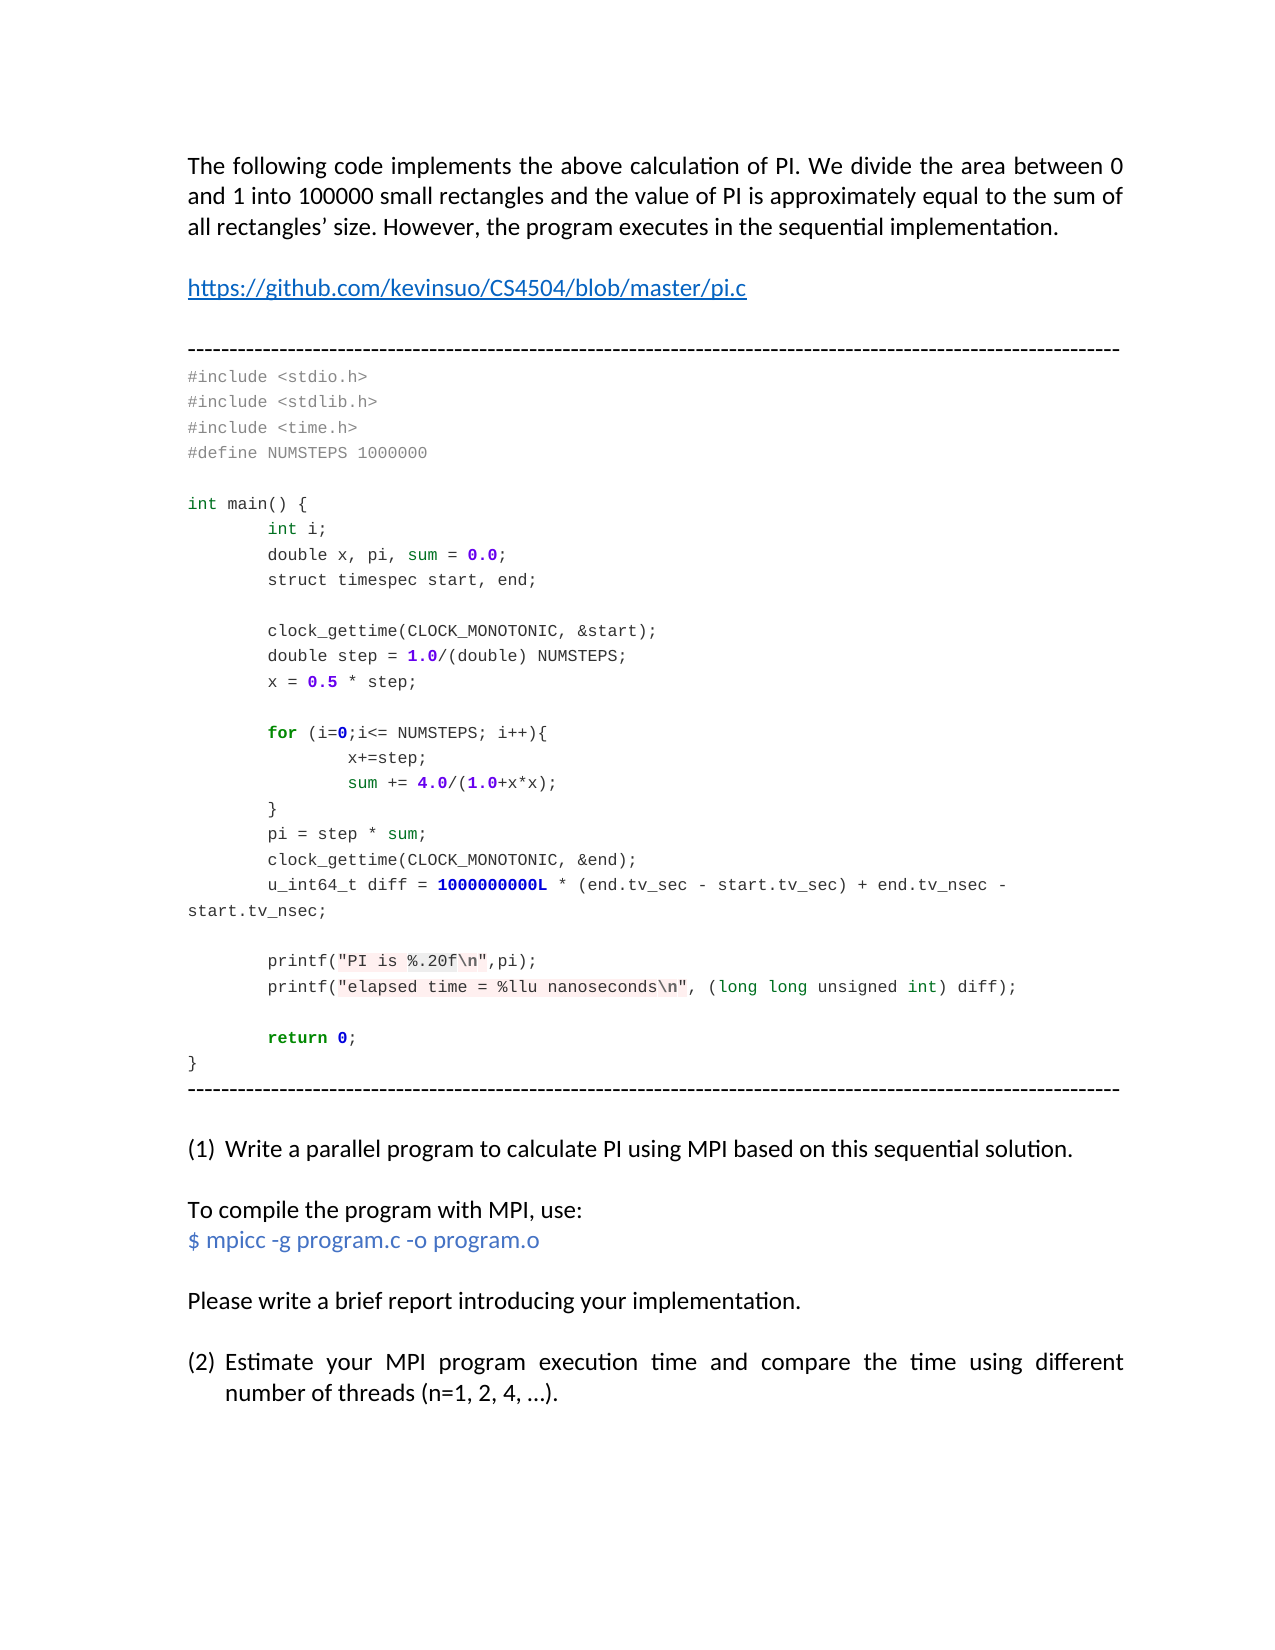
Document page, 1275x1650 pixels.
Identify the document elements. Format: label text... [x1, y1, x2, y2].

text } [187, 1048, 1125, 1073]
text u_int64_t diff = 1000000000L * (end.tv_sec - start.tv_sec) + end.tv_nsec - start.tv_nsec; [187, 870, 1125, 921]
text #include <stdio.h> [187, 362, 1125, 387]
text https://github.com/kevinsuo/CS4504/blob/master/pi.c [187, 272, 1125, 303]
text return 0; [187, 1023, 1125, 1048]
text printf("PI is %.20f\n",pi); [187, 946, 1125, 972]
list Write a parallel program to calculate PI using MPI based on this sequential solution. [187, 1133, 1125, 1163]
text int main() { [187, 489, 1125, 514]
text #include <stdlib.h> [187, 387, 1125, 413]
text pi = step * sum; [187, 819, 1125, 845]
text sum += 4.0/(1.0+x*x); [187, 768, 1125, 794]
text clock_gettime(CLOCK_MONOTONIC, &end); [187, 845, 1125, 870]
text $ mpicc -g program.c -o program.o [187, 1224, 1125, 1255]
text Please write a brief report introducing your implementation. [187, 1285, 1125, 1316]
text double x, pi, sum = 0.0; [187, 540, 1125, 565]
text To compile the program with MPI, use: [187, 1194, 1125, 1224]
text x+=step; [187, 743, 1125, 768]
text ---------------------------------------------------------------------------------------------------------------- [187, 333, 1125, 362]
text ---------------------------------------------------------------------------------------------------------------- [187, 1073, 1125, 1102]
text printf("elapsed time = %llu nanoseconds\n", (long long unsigned int) diff); [187, 972, 1125, 997]
text x = 0.5 * step; [187, 667, 1125, 692]
text for (i=0;i<= NUMSTEPS; i++){ [187, 718, 1125, 743]
text } [187, 794, 1125, 819]
text double step = 1.0/(double) NUMSTEPS; [187, 641, 1125, 667]
text struct timespec start, end; [187, 565, 1125, 591]
text #define NUMSTEPS 1000000 [187, 438, 1125, 463]
text The following code implements the above calculation of PI. We divide the area between 0 and 1 into 100000 small rectangles and the value of PI is approximately equal to the sum of all rectangles’ size. However, the program executes in the sequential implementation. [187, 150, 1125, 242]
text #include <time.h> [187, 413, 1125, 438]
text clock_gettime(CLOCK_MONOTONIC, &start); [187, 616, 1125, 641]
text int i; [187, 514, 1125, 540]
list Estimate your MPI program execution time and compare the time using different number of threads (n=1, 2, 4, …). [187, 1346, 1125, 1407]
